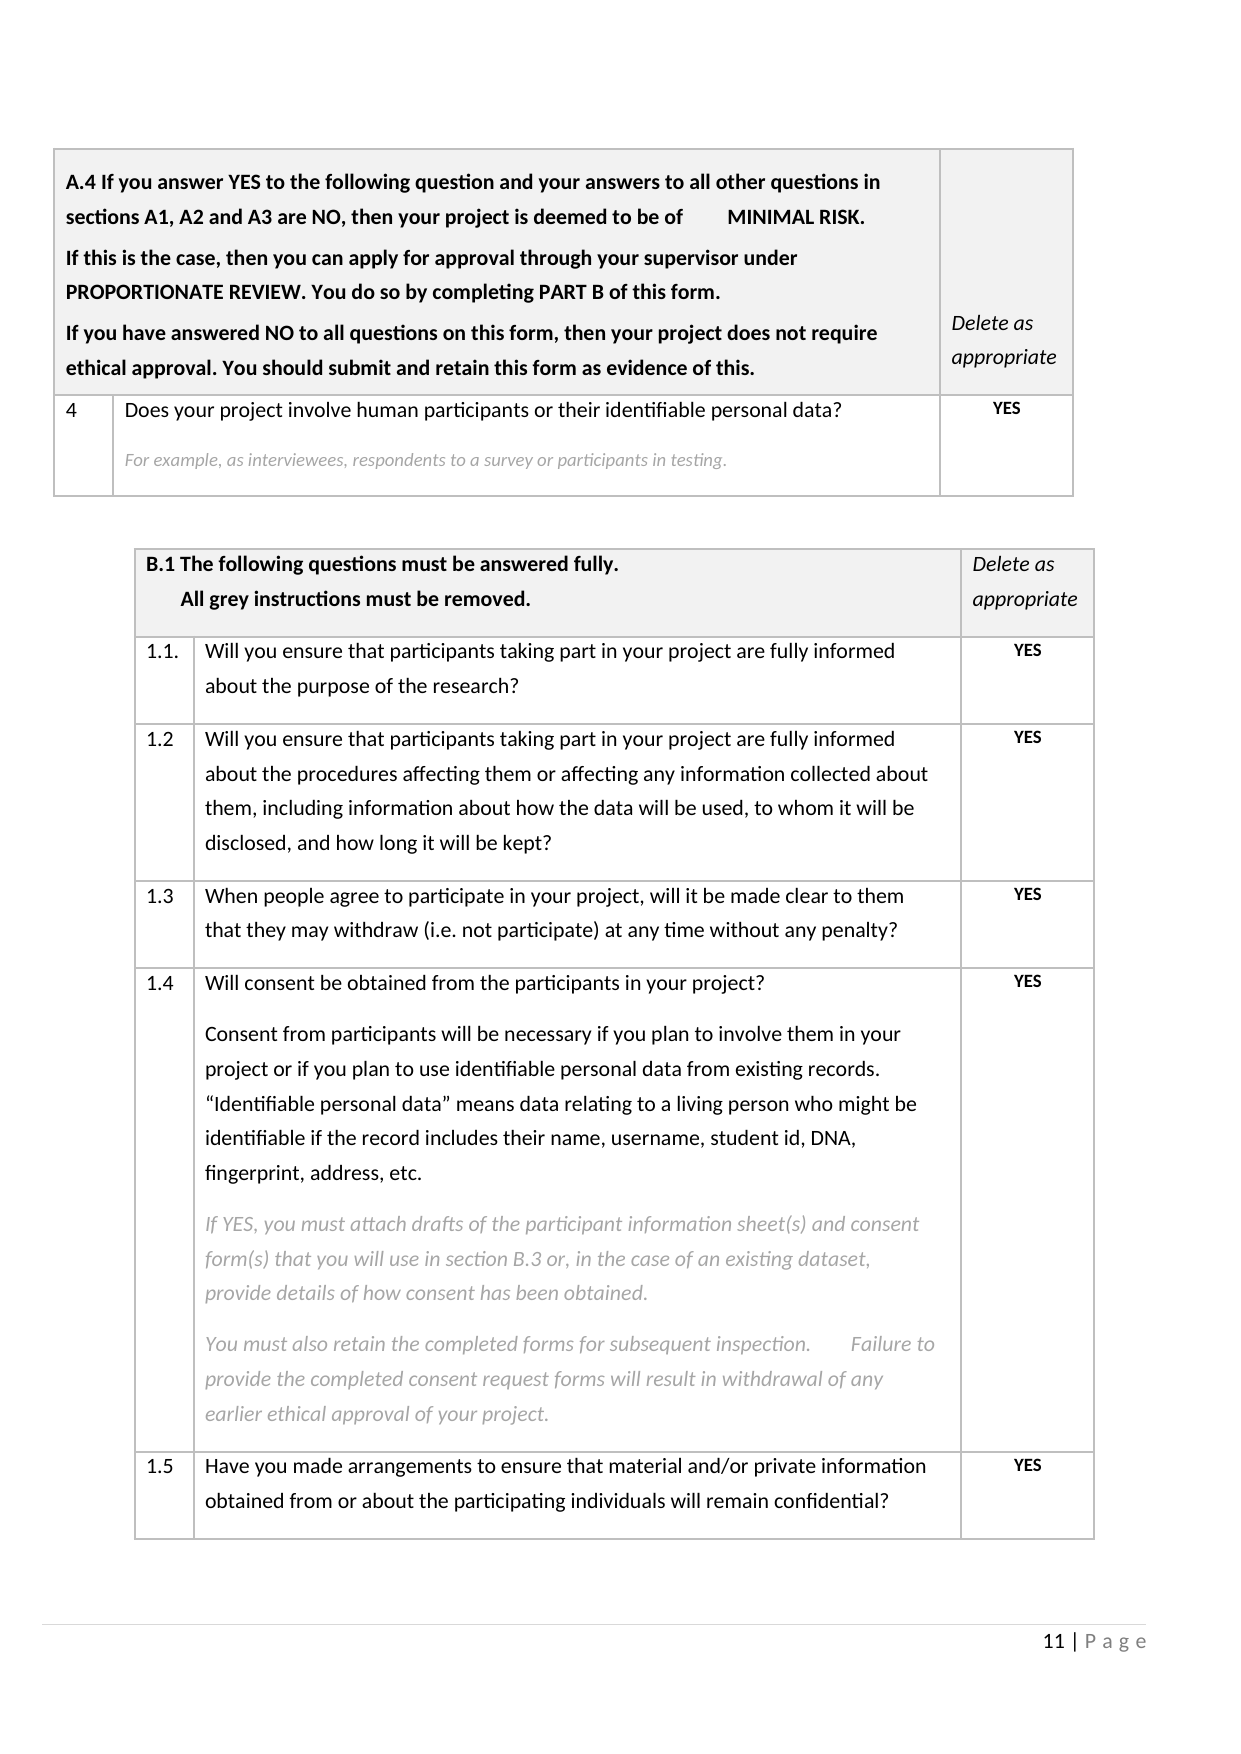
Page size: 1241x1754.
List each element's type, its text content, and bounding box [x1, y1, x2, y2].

table_cell Have you made arrangements to ensure that material and/or private information obtained from or about the participating individuals will remain confidential? [195, 1453, 960, 1538]
table_cell YES [962, 969, 1093, 1451]
table_cell Will you ensure that participants taking part in your project are fully informed about the purpose of the research? [195, 638, 960, 723]
table_cell 1.5 [136, 1453, 193, 1538]
table_header Delete as appropriate [962, 550, 1093, 636]
table_cell 4 [55, 396, 112, 495]
table_cell Will you ensure that participants taking part in your project are fully informed about the procedures affecting them or affecting any information collected about them, including information about how the data will be used, to whom it will be disclosed, and how long it will be kept? [195, 725, 960, 880]
table_cell 1.3 [136, 882, 193, 967]
table_cell Does your project involve human participants or their identifiable personal data? For example, as interviewees, respondents to a survey or participants in testing. [114, 396, 939, 495]
table_cell YES [941, 396, 1072, 495]
table_cell 1.2 [136, 725, 193, 880]
table_cell Delete as appropriate [941, 150, 1072, 394]
table_cell When people agree to participate in your project, will it be made clear to them that they may withdraw (i.e. not participate) at any time without any penalty? [195, 882, 960, 967]
table_header B.1 The following questions must be answered fully. All grey instructions must be removed. [136, 550, 960, 636]
table_cell 1.4 [136, 969, 193, 1451]
table_cell A.4 If you answer YES to the following question and your answers to all other questions in sections A1, A2 and A3 are NO, then your project is deemed to be of MINIMAL RISK. If this is the case, then you can apply for approval through your supervisor under PROPORTIONATE REVIEW. You do so by completing PART B of this form. If you have answered NO to all questions on this form, then your project does not require ethical approval. You should submit and retain this form as evidence of this. [55, 150, 939, 394]
table_cell YES [962, 882, 1093, 967]
table_cell YES [962, 638, 1093, 723]
table_cell 1.1. [136, 638, 193, 723]
table_cell Will consent be obtained from the participants in your project? Consent from participants will be necessary if you plan to involve them in your project or if you plan to use identifiable personal data from existing records. “Identifiable personal data” means data relating to a living person who might be identifiable if the record includes their name, username, student id, DNA, fingerprint, address, etc. If YES, you must attach drafts of the participant information sheet(s) and consent form(s) that you will use in section B.3 or, in the case of an existing dataset, provide details of how consent has been obtained. You must also retain the completed forms for subsequent inspection. Failure to provide the completed consent request forms will result in withdrawal of any earlier ethical approval of your project. [195, 969, 960, 1451]
table_cell YES [962, 1453, 1093, 1538]
table_cell YES [962, 725, 1093, 880]
